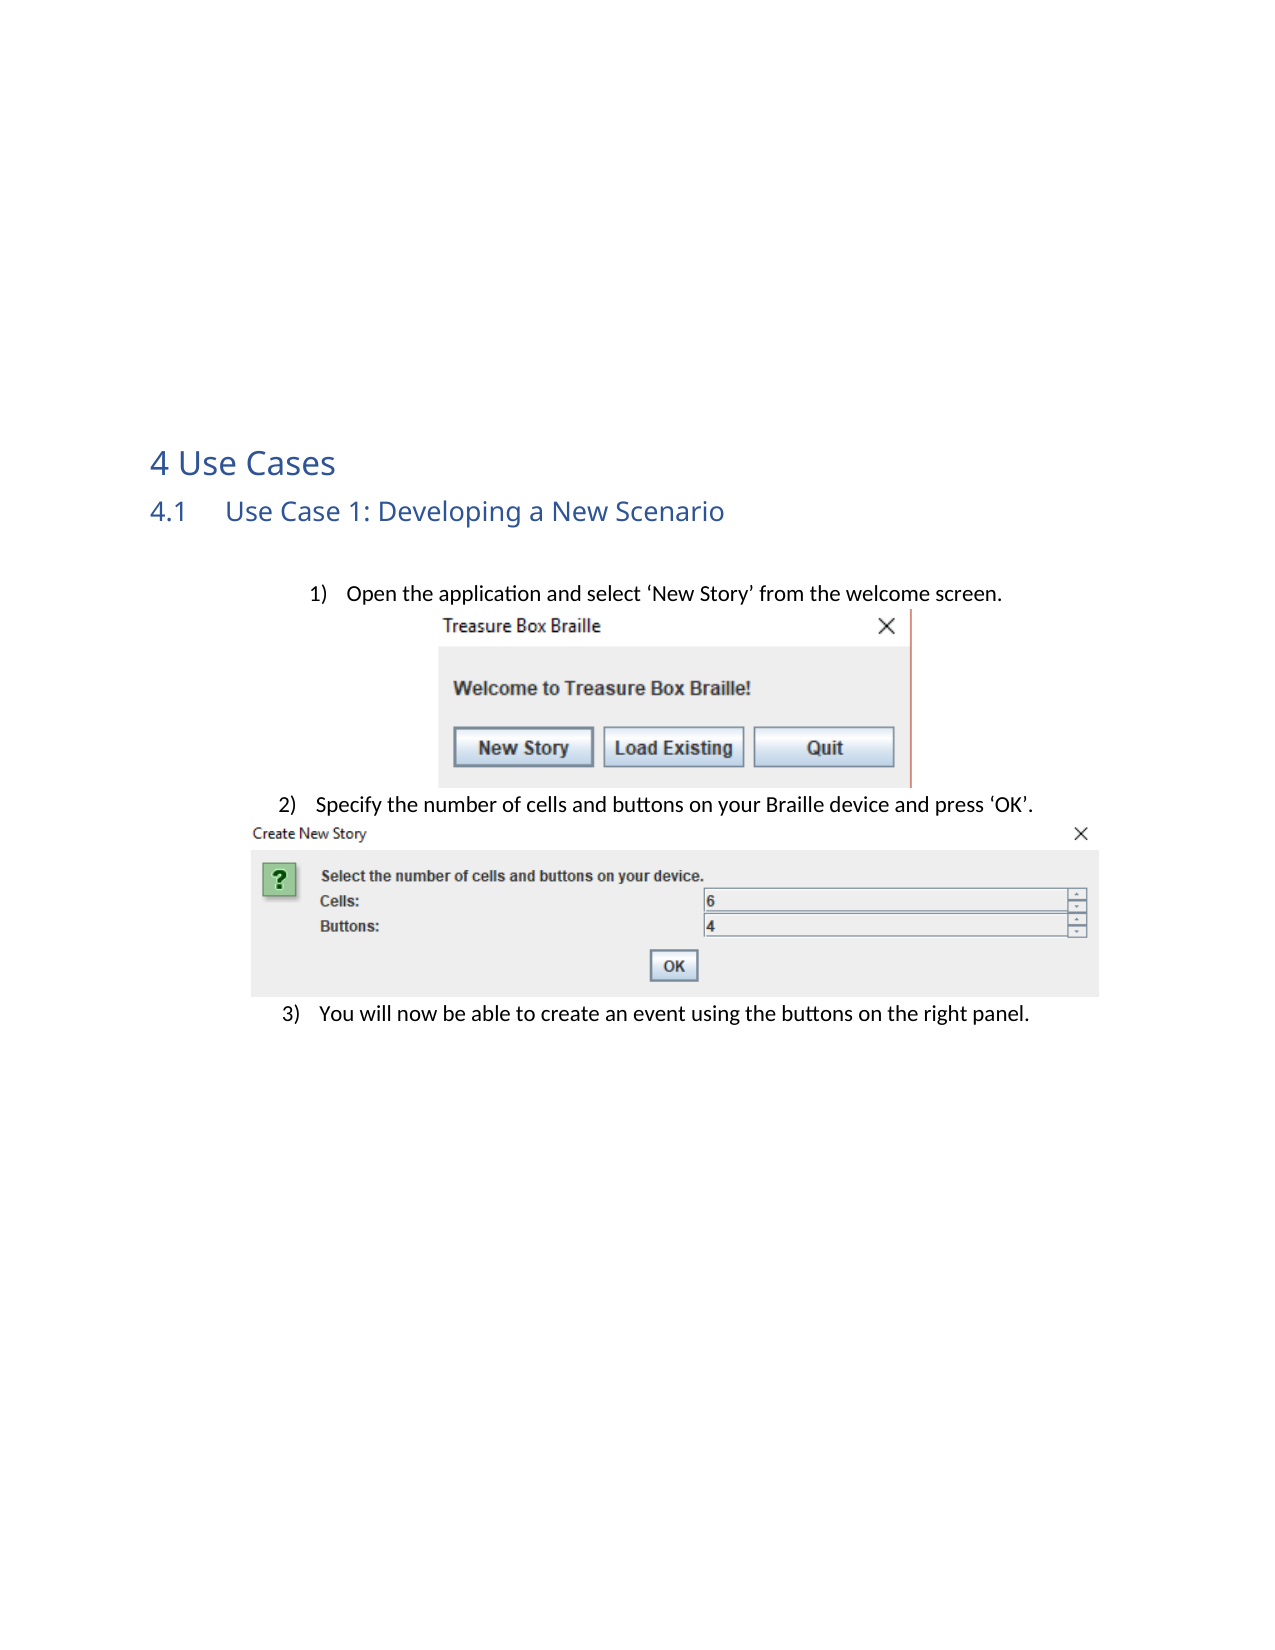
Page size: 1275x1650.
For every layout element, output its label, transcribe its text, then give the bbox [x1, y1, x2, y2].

list Open the application and select ‘New Story’ from the welcome screen. [187, 579, 1125, 607]
picture [438, 609, 912, 788]
list You will now be able to create an event using the buttons on the right panel. [187, 999, 1125, 1027]
subtitle Use Case 1: Developing a New Scenario [150, 493, 1125, 529]
picture [250, 820, 1100, 997]
list Specify the number of cells and buttons on your Braille device and press ‘OK’. [187, 790, 1125, 818]
subtitle 4 Use Cases [150, 439, 1125, 485]
